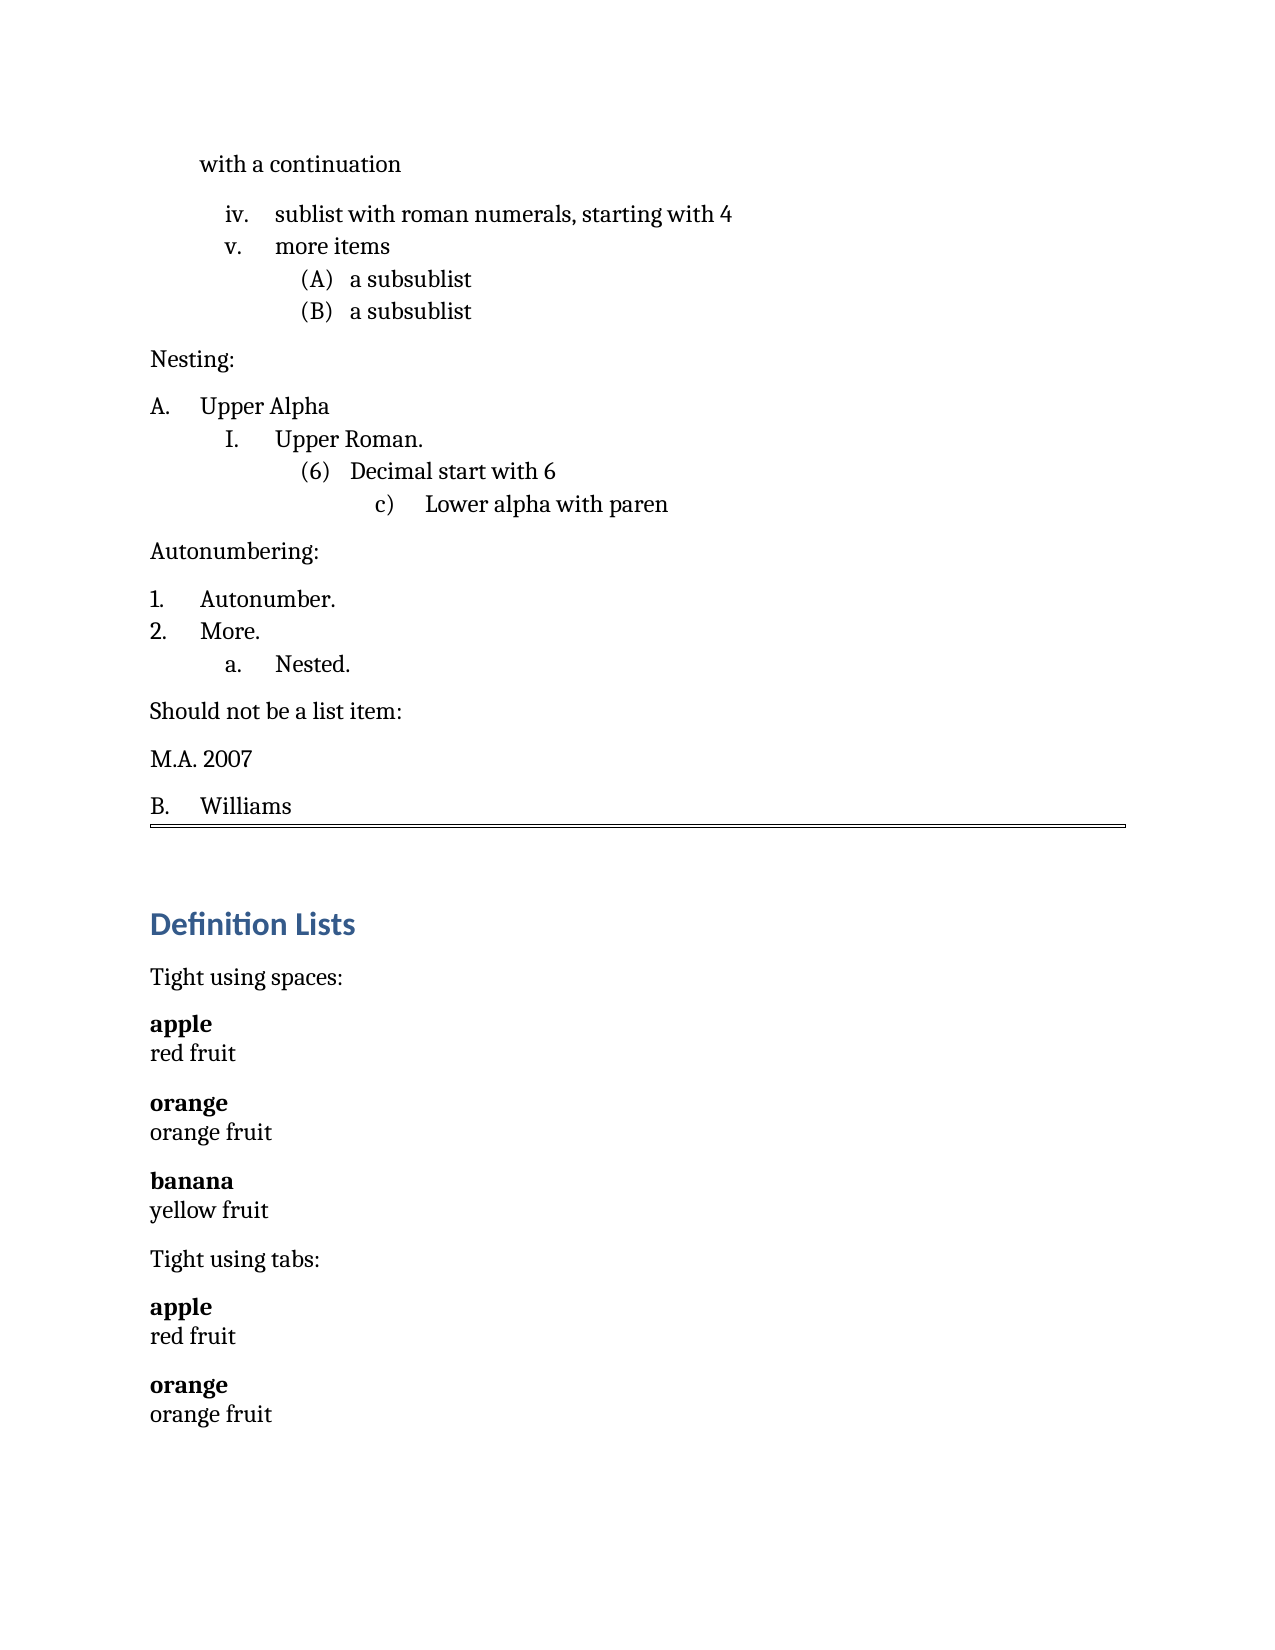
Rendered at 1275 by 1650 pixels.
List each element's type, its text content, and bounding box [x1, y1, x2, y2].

list with a continuation [150, 150, 1125, 179]
text apple [150, 1293, 1125, 1322]
text Autonumbering: [150, 537, 1125, 566]
text orange [150, 1089, 1125, 1117]
text M.A. 2007 [150, 744, 1125, 773]
text Should not be a list item: [150, 697, 1125, 726]
text Tight using tabs: [150, 1245, 1125, 1274]
text orange [150, 1371, 1125, 1400]
text orange fruit [150, 1400, 1125, 1429]
subtitle Definition Lists [150, 903, 1125, 944]
text yellow fruit [150, 1196, 1125, 1224]
text banana [150, 1167, 1125, 1196]
list Lower alpha with paren [375, 489, 1125, 518]
list Upper Alpha [150, 392, 1125, 421]
list Decimal start with 6 [300, 457, 1125, 486]
list a subsublist [300, 297, 1125, 326]
list Upper Roman. [225, 424, 1125, 453]
list Williams [150, 792, 1125, 821]
text red fruit [150, 1322, 1125, 1350]
text orange fruit [150, 1117, 1125, 1146]
list sublist with roman numerals, starting with 4 [225, 199, 1125, 228]
list more items [225, 232, 1125, 261]
list More. [150, 617, 1125, 646]
text red fruit [150, 1039, 1125, 1068]
list Nested. [225, 649, 1125, 678]
text apple [150, 1010, 1125, 1039]
list a subsublist [300, 264, 1125, 293]
text Tight using spaces: [150, 963, 1125, 992]
list Autonumber. [150, 584, 1125, 613]
text Nesting: [150, 344, 1125, 373]
